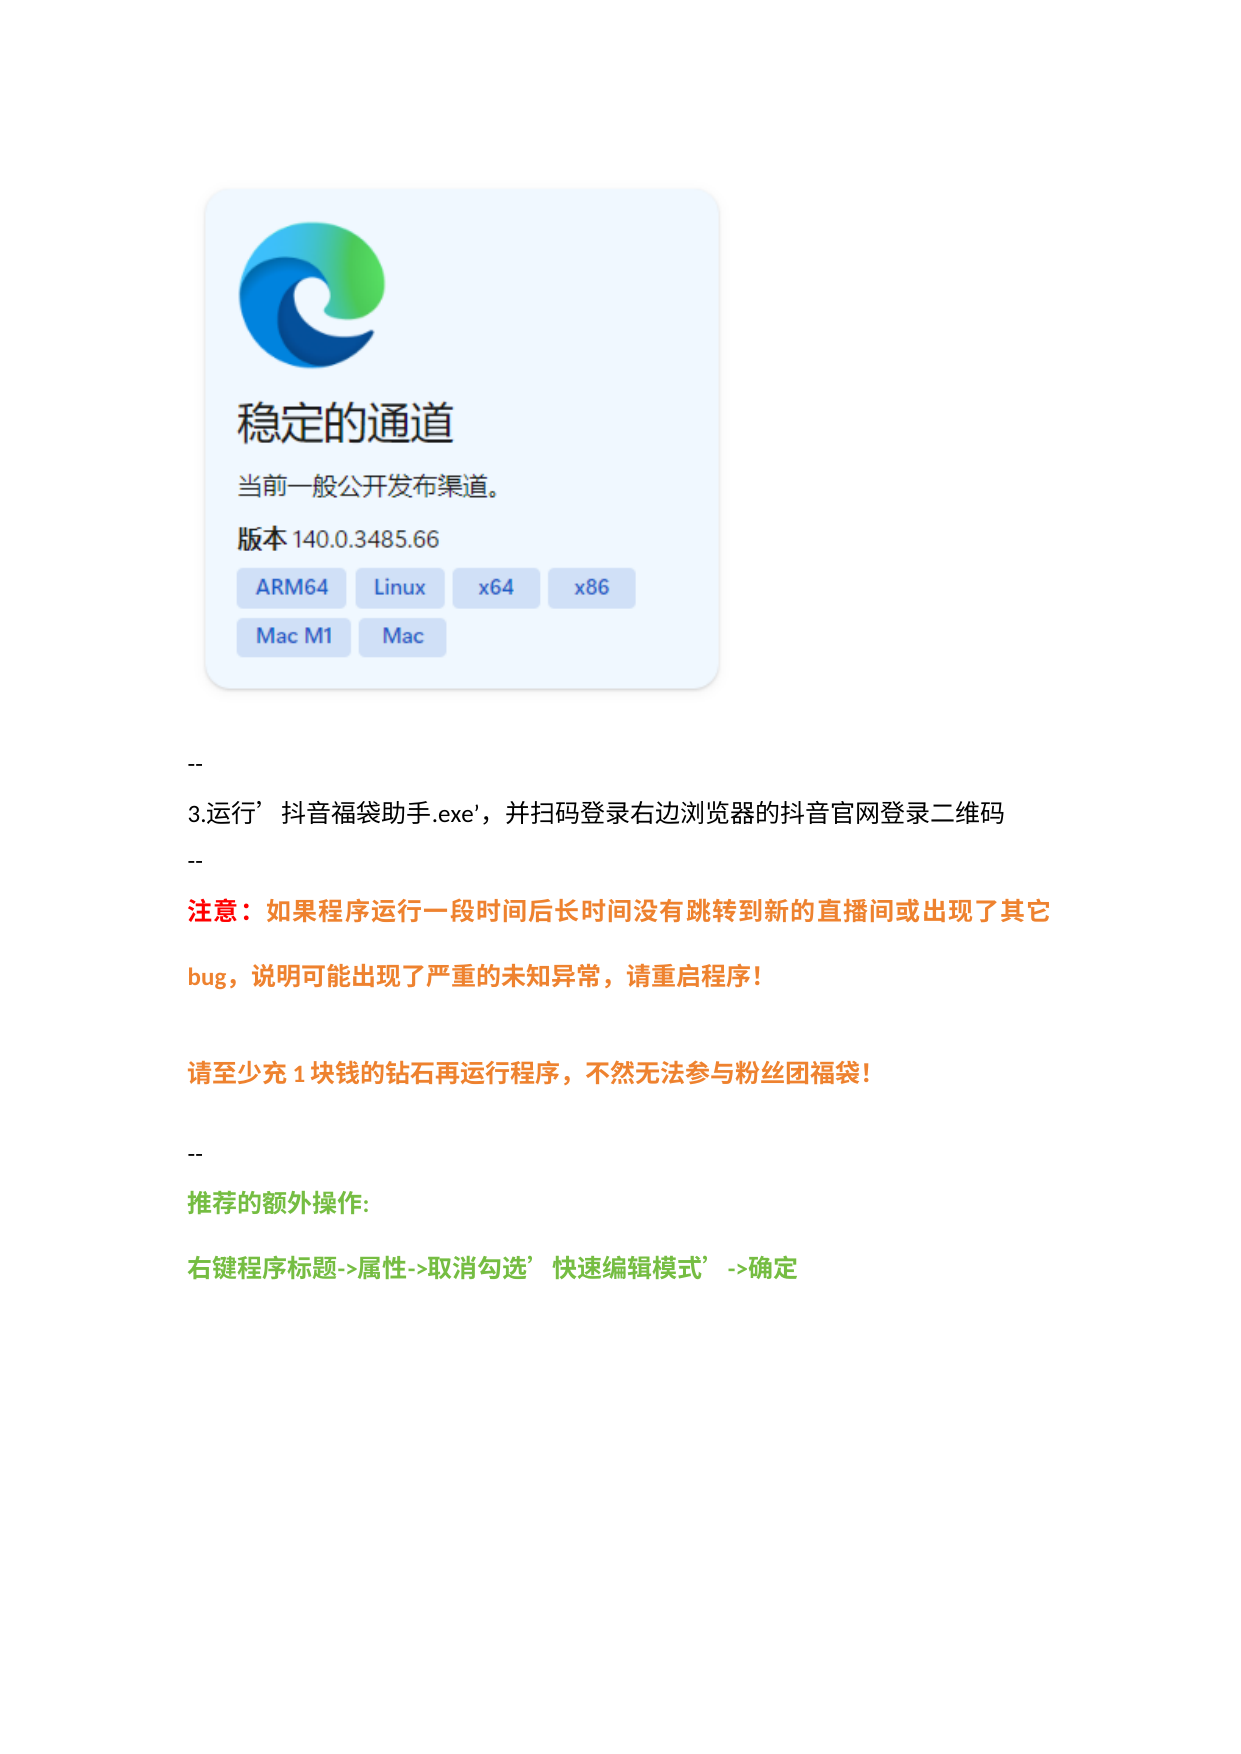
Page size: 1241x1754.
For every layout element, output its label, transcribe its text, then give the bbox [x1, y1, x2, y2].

list 推荐的额外操作: [187, 1169, 1053, 1234]
list 右键程序标题->属性->取消勾选’快速编辑模式’->确定 [187, 1234, 1053, 1299]
list 3.运行’抖音福袋助手.exe’，并扫码登录右边浏览器的抖音官网登录二维码 [187, 779, 1053, 844]
list -- [187, 747, 1053, 779]
list 注意：如果程序运行一段时间后长时间没有跳转到新的直播间或出现了其它bug，说明可能出现了严重的未知异常，请重启程序！ [187, 877, 1053, 1007]
list -- [187, 1137, 1053, 1169]
picture [187, 162, 747, 717]
list 请至少充1块钱的钻石再运行程序，不然无法参与粉丝团福袋！ [187, 1039, 1053, 1104]
list -- [187, 844, 1053, 877]
